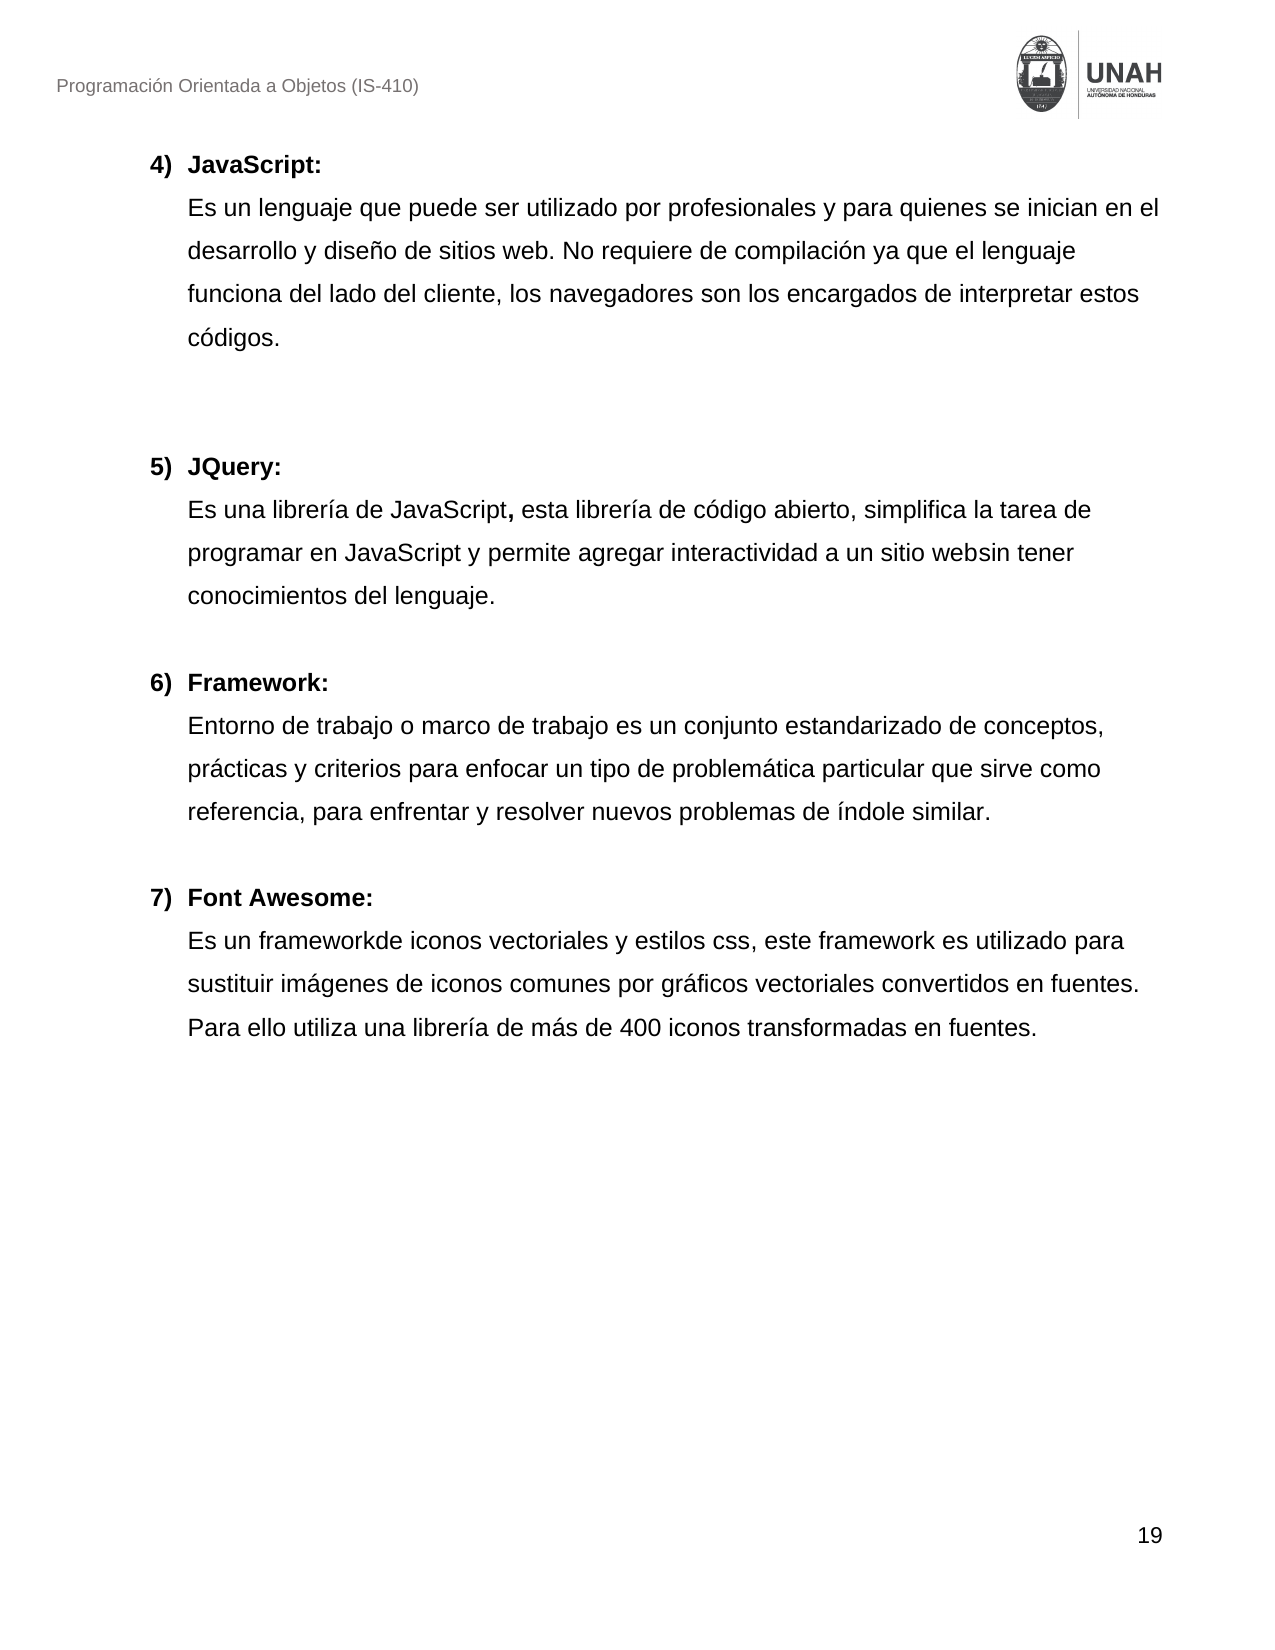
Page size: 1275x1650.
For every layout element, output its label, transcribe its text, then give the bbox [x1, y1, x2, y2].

list Font Awesome: [150, 883, 1162, 912]
list Entorno de trabajo​ o marco de trabajo es un conjunto estandarizado de conceptos, prácticas y criterios para enfocar un tipo de problemática particular que sirve como referencia, para enfrentar y resolver nuevos problemas de índole similar. [187, 711, 1162, 826]
list Framework: [150, 667, 1162, 696]
list Es una librería de JavaScript, esta librería de código abierto, simplifica la tarea de programar en JavaScript y permite agregar interactividad a un sitio websin tener conocimientos del lenguaje. [187, 495, 1162, 610]
list Es un lenguaje que puede ser utilizado por profesionales y para quienes se inician en el desarrollo y diseño de sitios web. No requiere de compilación ya que el lenguaje funciona del lado del cliente, los navegadores son los encargados de interpretar estos códigos. [187, 193, 1162, 351]
picture [1016, 26, 1162, 119]
list Es un frameworkde iconos vectoriales y estilos css, este framework es utilizado para sustituir imágenes de iconos comunes por gráficos vectoriales convertidos en fuentes. Para ello utiliza una librería de más de 400 iconos transformadas en fuentes. [187, 926, 1162, 1041]
list JavaScript: [150, 150, 1162, 179]
list JQuery: [150, 452, 1162, 481]
